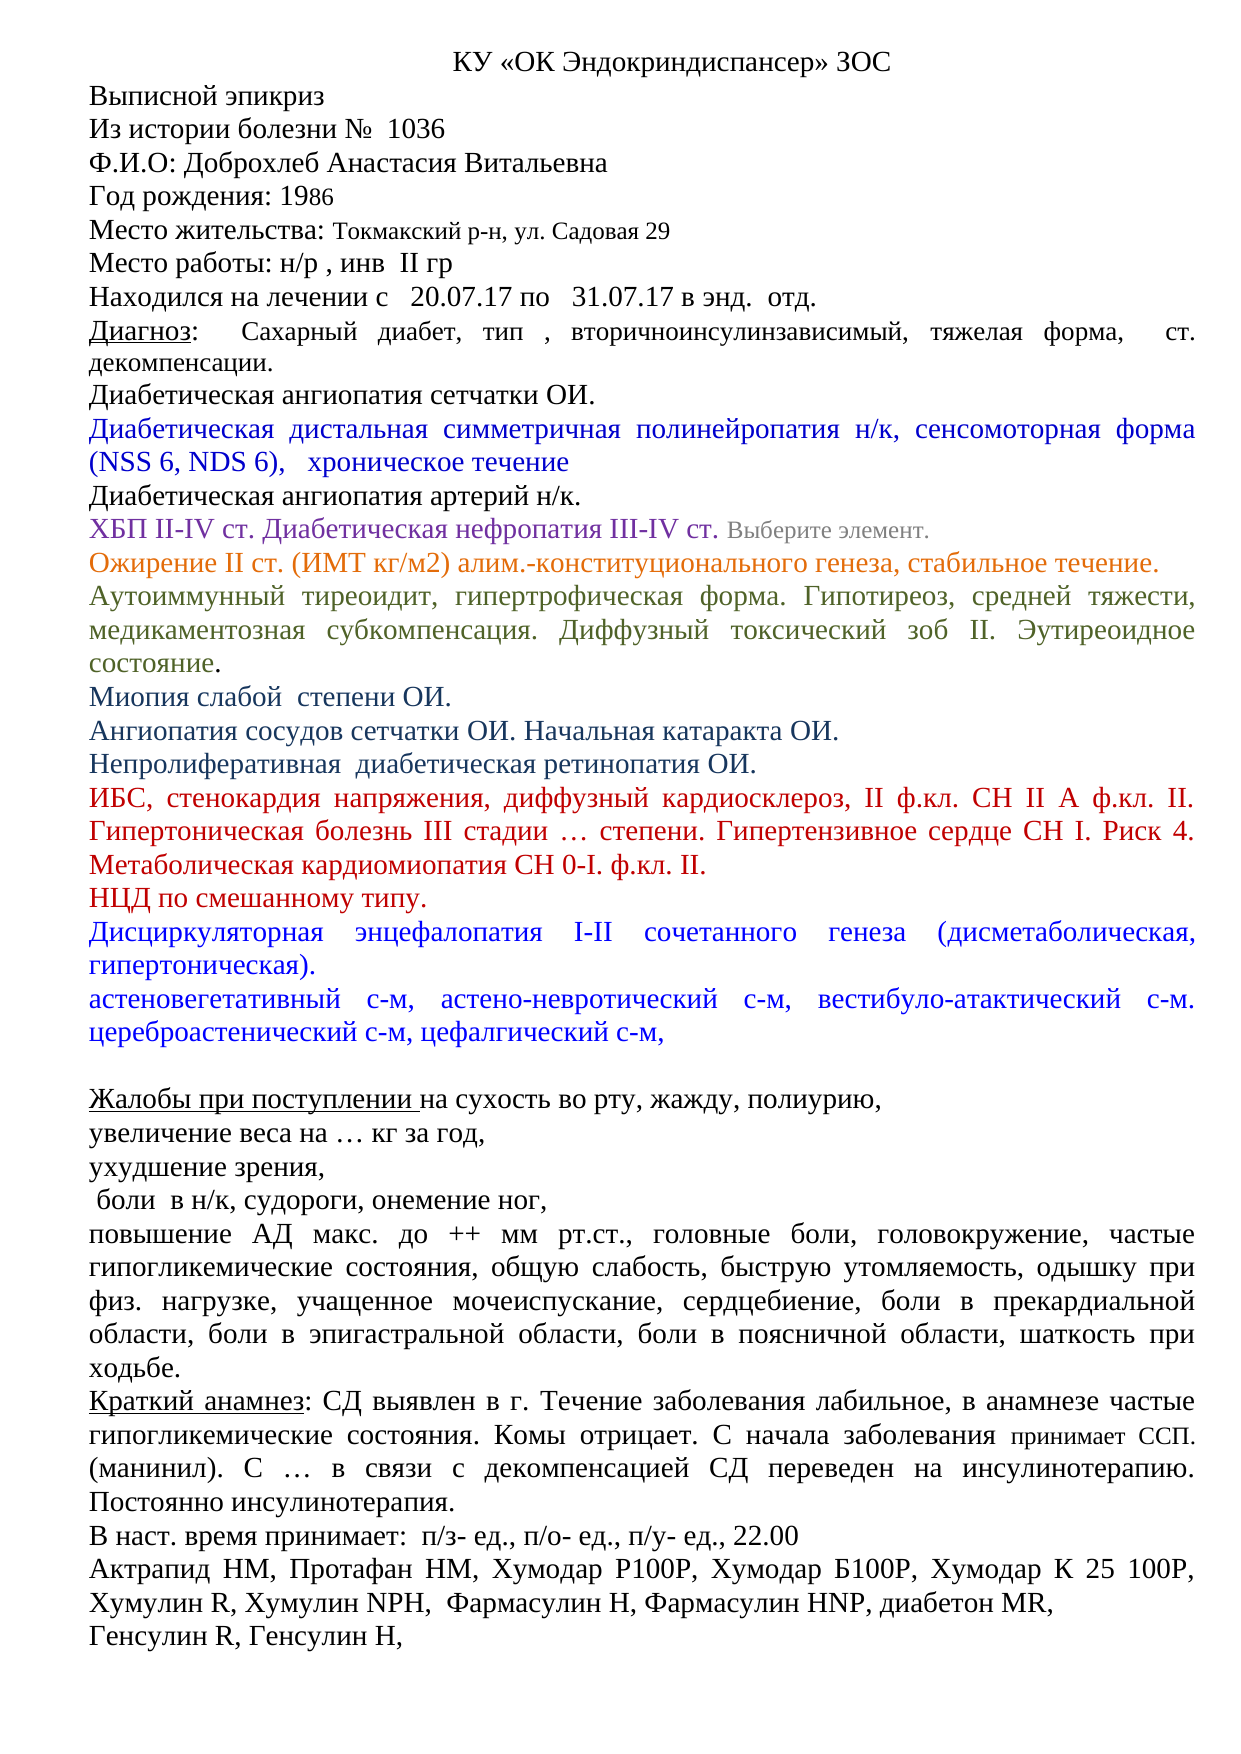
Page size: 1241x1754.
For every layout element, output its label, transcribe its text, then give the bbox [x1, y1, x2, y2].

text увеличение веса на … кг за год, [89, 1115, 1196, 1149]
text Место работы: н/р , инв II гр [89, 246, 1196, 279]
text Генсулин R, Генсулин Н, [89, 1618, 1196, 1652]
text Актрапид НМ, Протафан НМ, Хумодар Р100Р, Хумодар Б100Р, Хумодар К 25 100Р, Хумулин R, Хумулин NРН, Фармасулин Н, Фармасулин НNР, диабетон МR, [89, 1551, 1196, 1618]
text Непролиферативная диабетическая ретинопатия . [89, 746, 1196, 780]
text Диабетическая дистальная симметричная полинейропатия н/к, сенсомоторная форма (NSS 6, NDS 6), хроническое течение [89, 411, 1196, 478]
text астеновегетативный с-м, астено-невротический с-м, вестибуло-атактический с-м. цереброастенический с-м, цефалгический с-м, [89, 981, 1196, 1048]
text Жалобы при поступлении на сухость во рту, жажду, полиурию, [89, 1082, 1196, 1115]
text Диагноз: Сахарный диабет, тип , вторичноинсулинзависимый, ст. [89, 313, 1196, 377]
text ХБП II-IV ст. Диабетическая нефропатия III-IV ст. [89, 511, 1196, 545]
subtitle Ф.И.О: Доброхлеб Анастасия Витальевна [89, 145, 1196, 178]
text боли в н/к, судороги, онемение ног, [89, 1182, 1196, 1216]
text Аутоиммунный тиреоидит, Гипотиреоз, средней тяжести, медикаментозная субкомпенсация. Диффузный токсический зоб II. Эутиреоидное состояние. [89, 578, 1196, 679]
text Краткий анамнез: СД выявлен в г. . Комы отрицает. С начала заболевания (манинил). С … в связи с декомпенсацией СД переведен на инсулинотерапию. Постоянно инсулинотерапия. [89, 1383, 1196, 1518]
subtitle Выписной эпикриз [89, 78, 1202, 111]
text Находился на лечении с 20.07.17 по 31.07.17 в отд. [89, 279, 1196, 313]
text Ангиопатия сосудов сетчатки . Начальная катаракта . [89, 713, 1196, 746]
text ухудшение зрения, [89, 1149, 1196, 1182]
text Диабетическая ангиопатия артерий н/к. [89, 478, 1196, 511]
text НЦД по смешанному типу. [89, 880, 1196, 914]
text энцефалопатия I-II сочетанного генеза (дисметаболическая, гипертоническая). [89, 914, 1196, 981]
text Диабетическая ангиопатия сетчатки ОИ. [89, 377, 1196, 411]
text Место жительства: Токмакский р-н, ул. Садовая 29 [89, 212, 1196, 246]
text ИБС, стенокардия напряжения, диффузный кардиосклероз, II ф.кл. СН II А ф.кл. II. Гипертоническая болезнь III стадии … степени. Гипертензивное сердце СН I. Риск 4. Метаболическая кардиомиопатия СН 0-I. ф.кл. II. [89, 780, 1196, 880]
text повышение АД макс. до ++ мм рт.ст., головные боли, головокружение, частые гипогликемические состояния, общую слабость, быструю утомляемость, одышку при физ. нагрузке, учащенное мочеиспускание, сердцебиение, боли в прекардиальной области, боли в эпигастральной области, боли в поясничной области, шаткость при ходьбе. [89, 1216, 1196, 1383]
text Миопия степени ОИ. [89, 679, 1196, 713]
text Ожирение II ст. (ИМТ кг/м2) алим.-конституционального генеза, стабильное течение. [89, 545, 1196, 578]
subtitle Из истории болезни № 1036 [89, 111, 1196, 145]
text Год рождения: 1986 [89, 178, 1196, 212]
text В наст. время принимает: п/з- ед., п/о- ед., п/у- ед., 22.00 [89, 1518, 1196, 1551]
